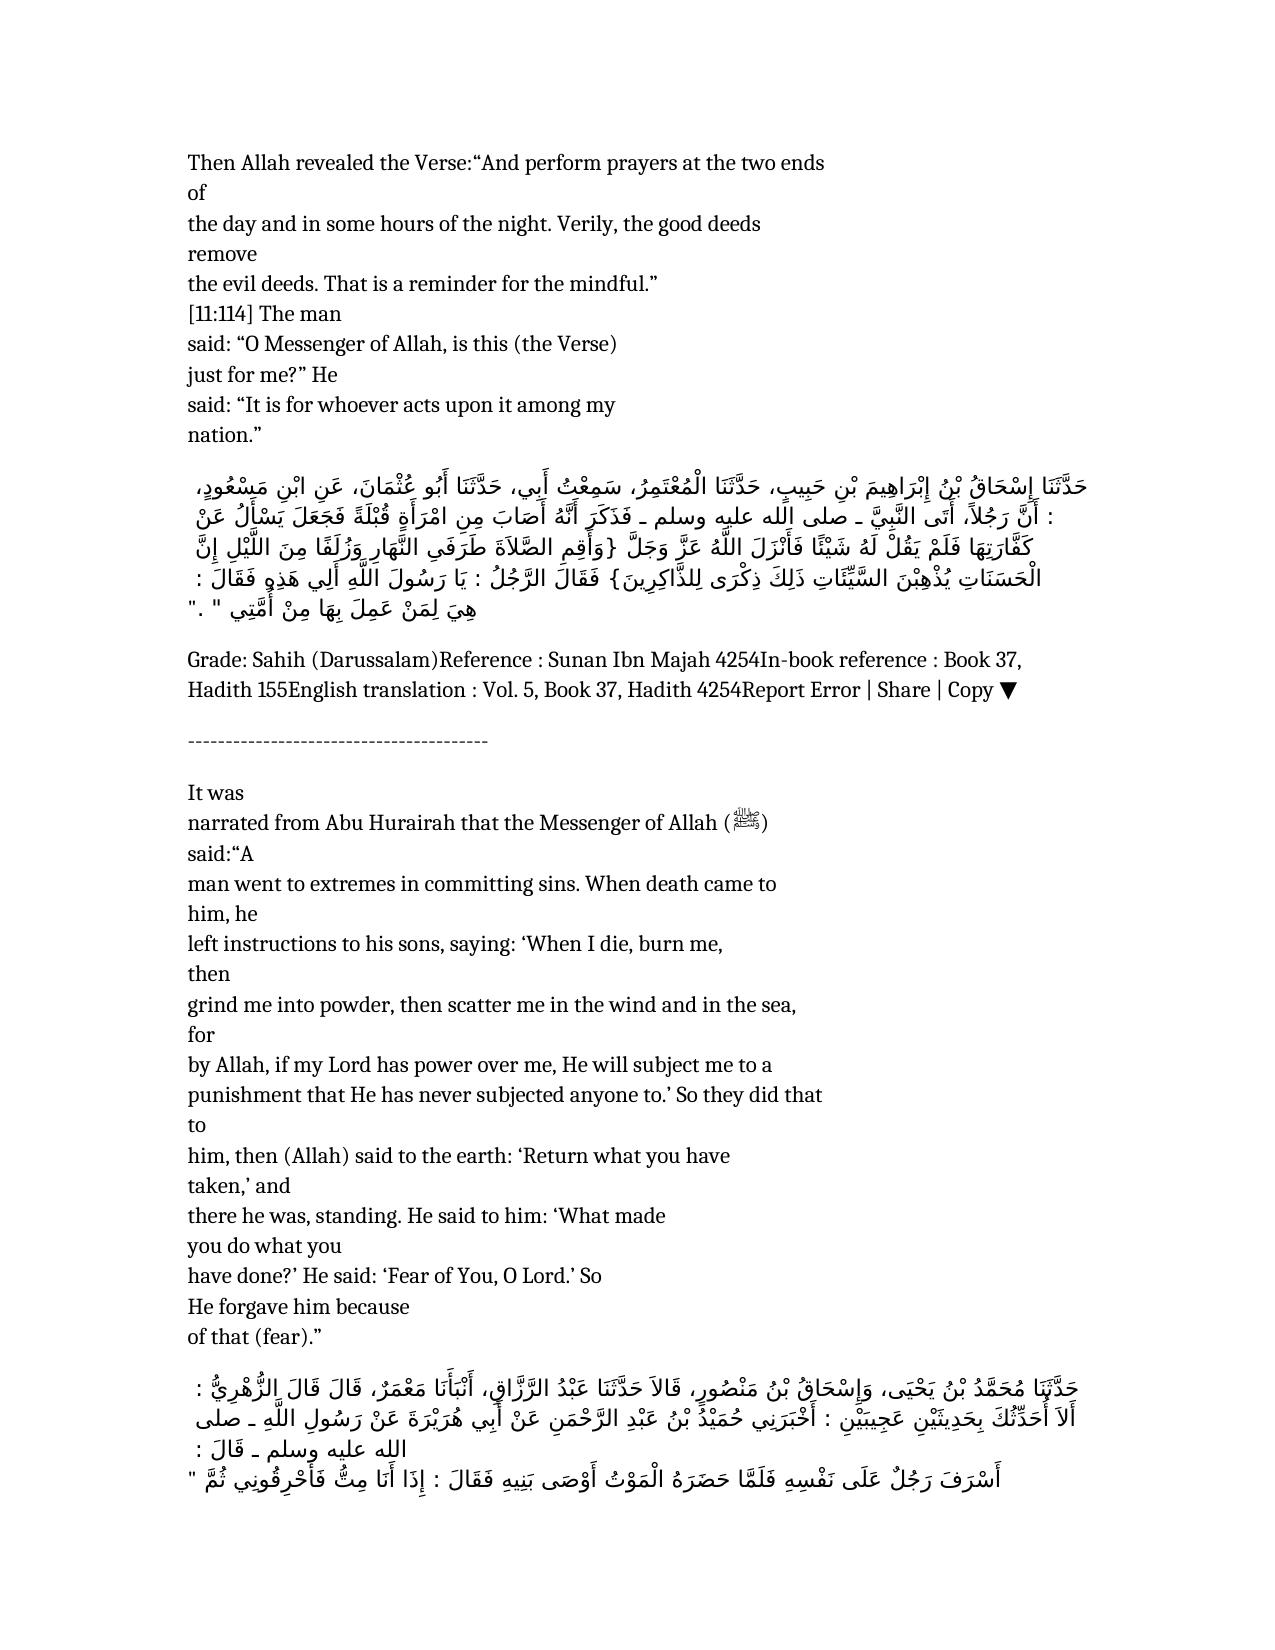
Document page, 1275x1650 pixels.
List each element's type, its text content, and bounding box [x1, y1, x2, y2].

text Grade: Sahih (Darussalam)Reference : Sunan Ibn Majah 4254In-book reference : Book 37, Hadith 155English translation : Vol. 5, Book 37, Hadith 4254Report Error | Share | Copy ▼ [187, 647, 1087, 704]
text ---------------------------------------- [187, 728, 1087, 755]
text It was narrated from Abu Hurairah that the Messenger of Allah (ﷺ) said:“A man went to extremes in committing sins. When death came to him, he left instructions to his sons, saying: ‘When I die, burn me, then grind me into powder, then scatter me in the wind and in the sea, for by Allah, if my Lord has power over me, He will subject me to a punishment that He has never subjected anyone to.’ So they did that to him, then (Allah) said to the earth: ‘Return what you have taken,’ and there he was, standing. He said to him: ‘What made you do what you have done?’ He said: ‘Fear of You, O Lord.’ So He forgave him because of that (fear).” [187, 779, 1087, 1350]
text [187, 150, 1087, 448]
text حَدَّثَنَا إِسْحَاقُ بْنُ إِبْرَاهِيمَ بْنِ حَبِيبٍ، حَدَّثَنَا الْمُعْتَمِرُ، سَمِعْتُ أَبِي، حَدَّثَنَا أَبُو عُثْمَانَ، عَنِ ابْنِ مَسْعُودٍ، ‏:‏ أَنَّ رَجُلاً، أَتَى النَّبِيَّ ـ صلى الله عليه وسلم ـ فَذَكَرَ أَنَّهُ أَصَابَ مِنِ امْرَأَةٍ قُبْلَةً فَجَعَلَ يَسْأَلُ عَنْ كَفَّارَتِهَا فَلَمْ يَقُلْ لَهُ شَيْئًا فَأَنْزَلَ اللَّهُ عَزَّ وَجَلَّ {وَأَقِمِ الصَّلاَةَ طَرَفَىِ النَّهَارِ وَزُلَفًا مِنَ اللَّيْلِ إِنَّ الْحَسَنَاتِ يُذْهِبْنَ السَّيِّئَاتِ ذَلِكَ ذِكْرَى لِلذَّاكِرِينَ}‏ فَقَالَ الرَّجُلُ ‏:‏ يَا رَسُولَ اللَّهِ أَلِي هَذِهِ فَقَالَ ‏:‏ ‏ "‏ هِيَ لِمَنْ عَمِلَ بِهَا مِنْ أُمَّتِي ‏"‏ ‏.‏ [187, 473, 1087, 622]
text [187, 1375, 1087, 1493]
